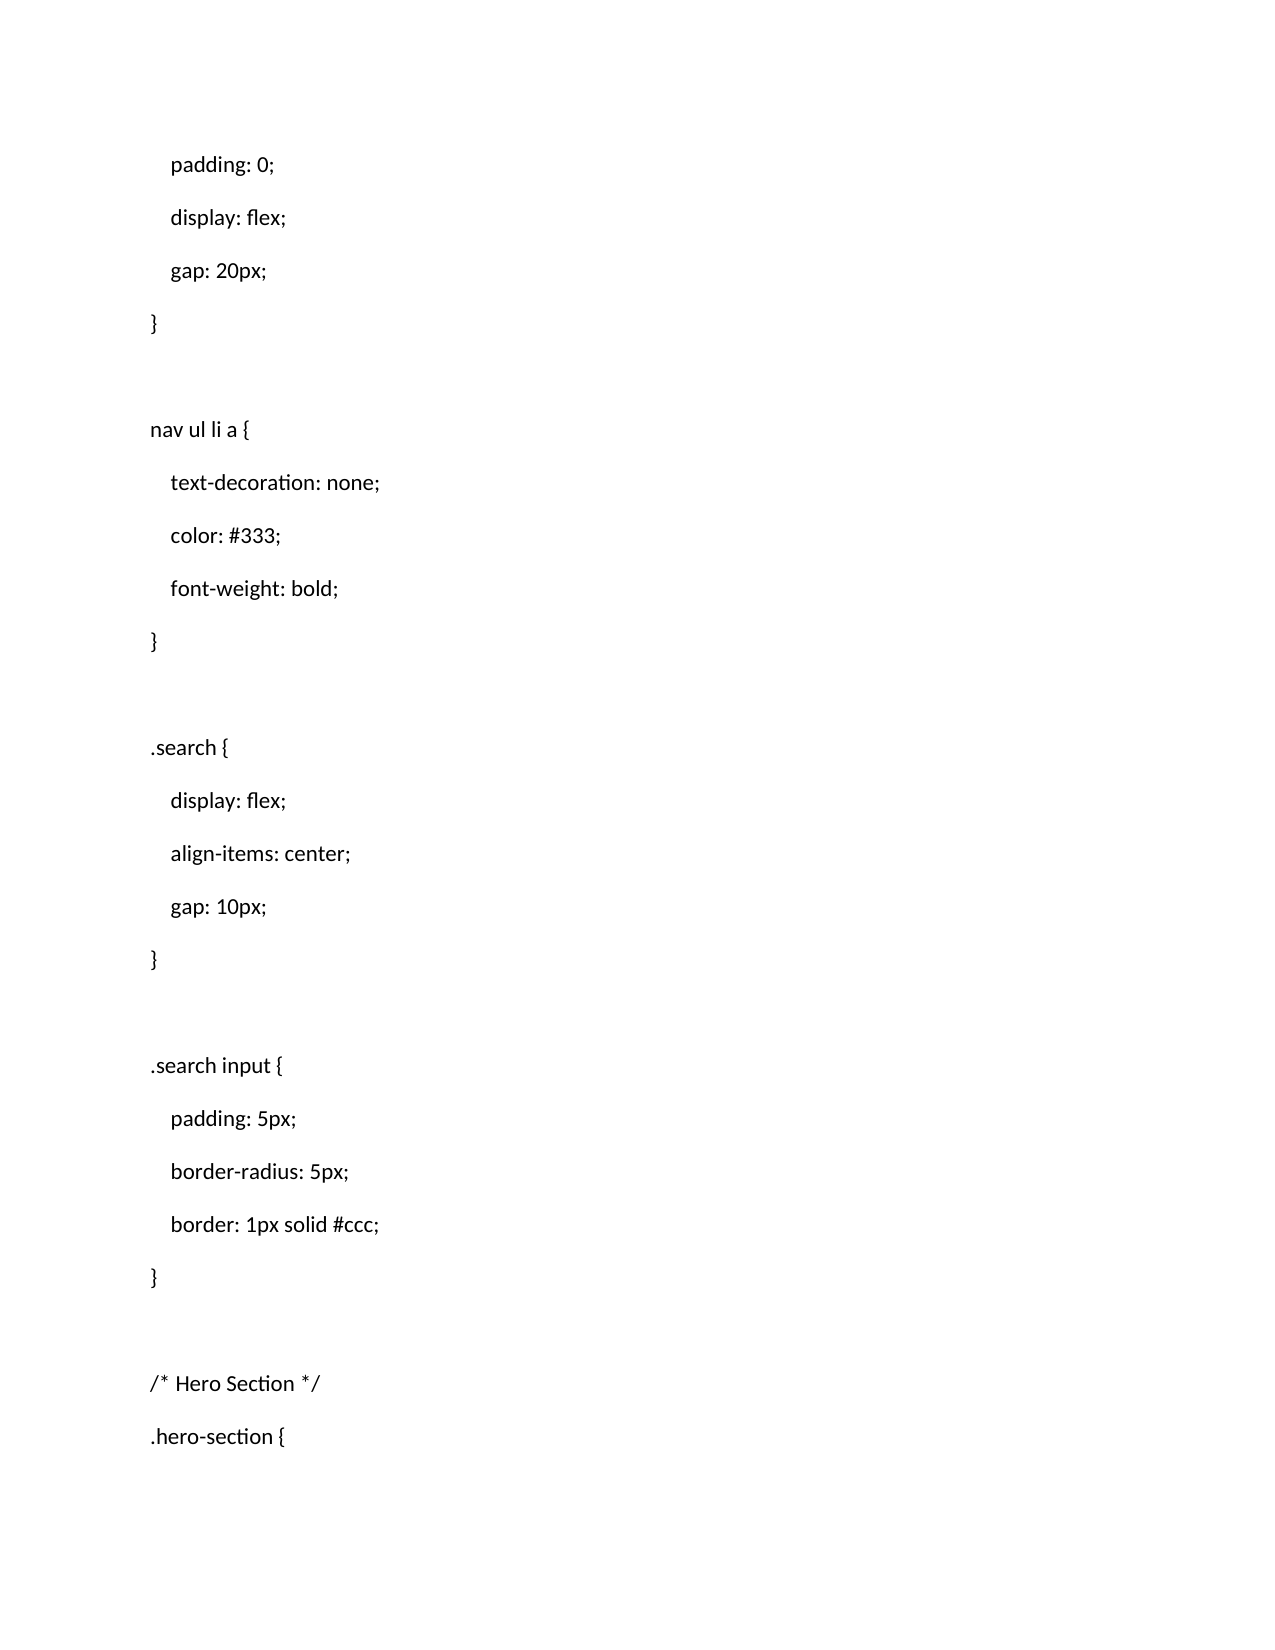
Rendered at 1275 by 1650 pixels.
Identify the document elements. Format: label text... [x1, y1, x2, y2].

text text-decoration: none; [150, 468, 1125, 496]
text } [150, 1263, 1125, 1291]
text color: #333; [150, 521, 1125, 549]
text gap: 10px; [150, 892, 1125, 920]
text .hero-section { [150, 1422, 1125, 1451]
text .search { [150, 733, 1125, 761]
text display: flex; [150, 786, 1125, 814]
text padding: 5px; [150, 1104, 1125, 1132]
text .search input { [150, 1051, 1125, 1079]
text padding: 0; [150, 150, 1125, 178]
text } [150, 945, 1125, 973]
text nav ul li a { [150, 415, 1125, 443]
text gap: 20px; [150, 256, 1125, 284]
text } [150, 309, 1125, 337]
text } [150, 627, 1125, 655]
text border: 1px solid #ccc; [150, 1210, 1125, 1238]
text display: flex; [150, 203, 1125, 231]
text /* Hero Section */ [150, 1369, 1125, 1397]
text border-radius: 5px; [150, 1157, 1125, 1185]
text align-items: center; [150, 839, 1125, 867]
text font-weight: bold; [150, 574, 1125, 602]
